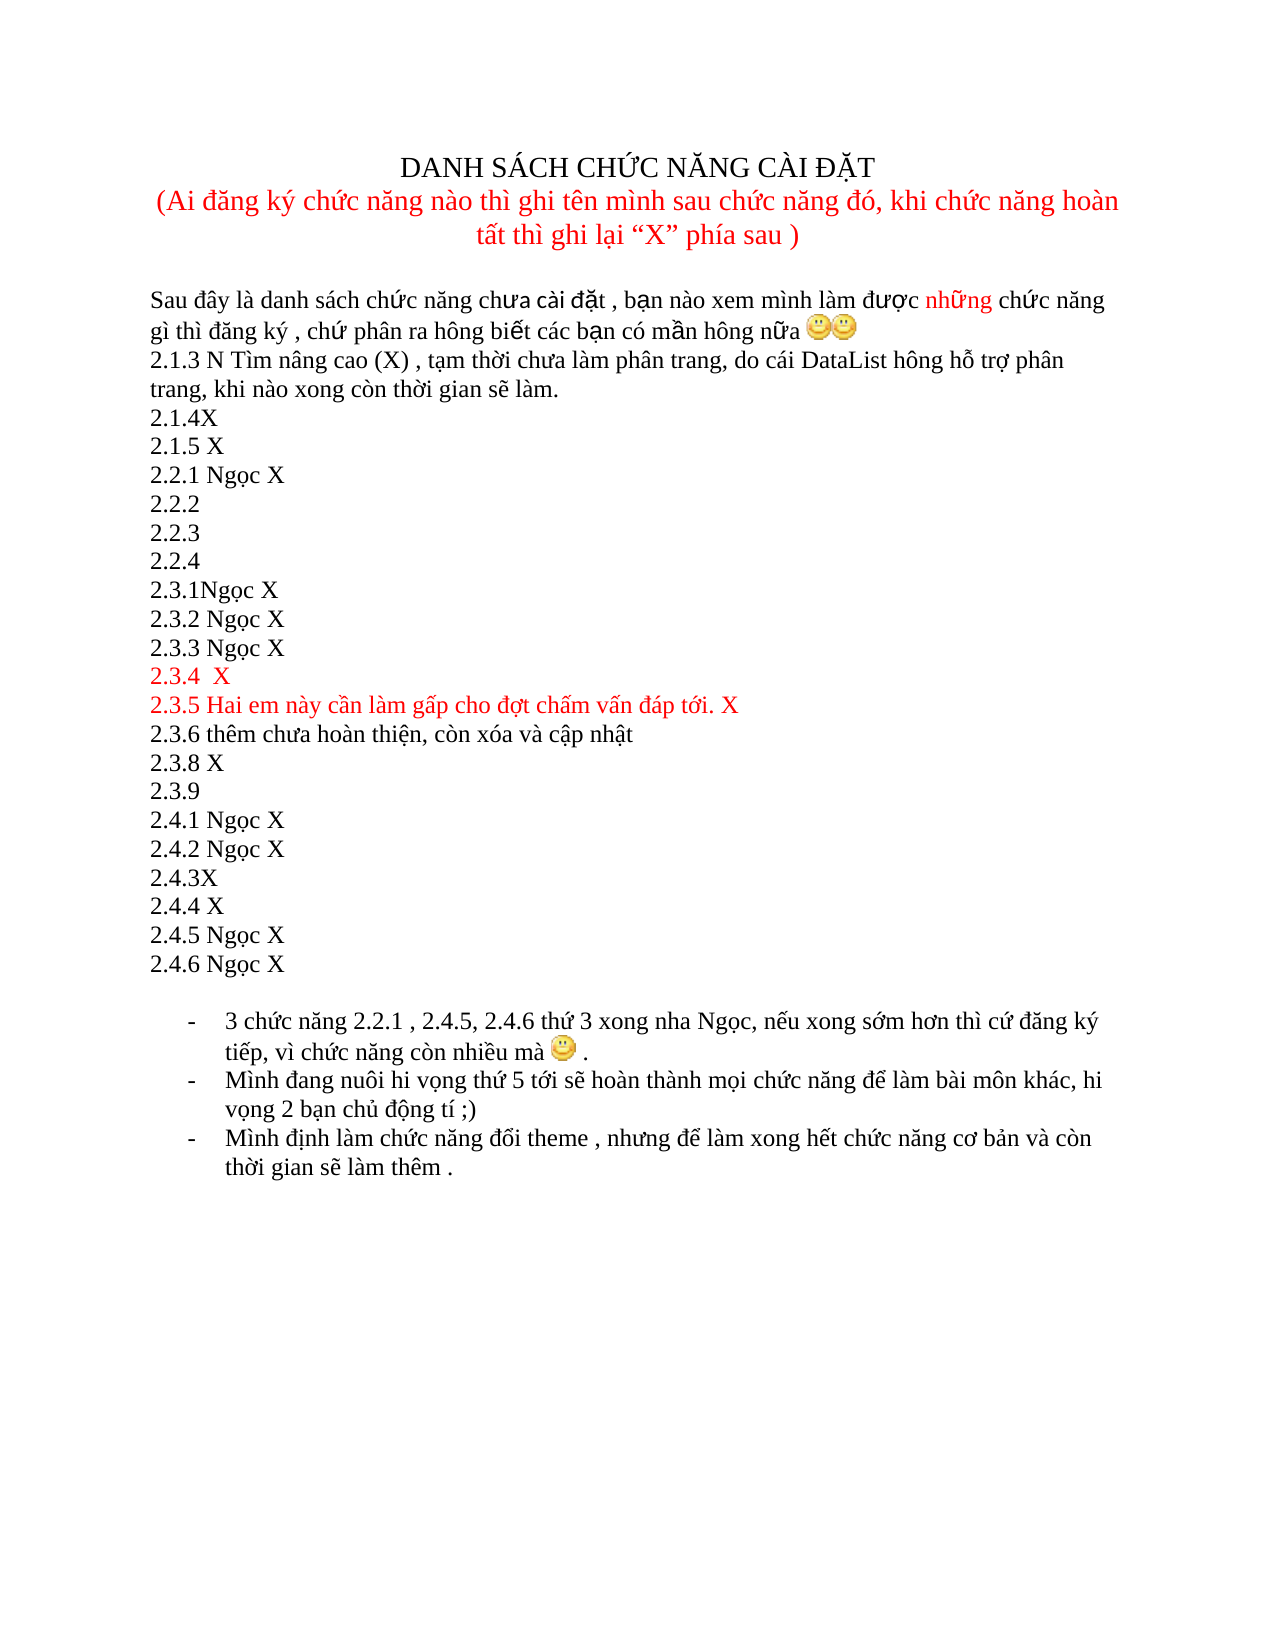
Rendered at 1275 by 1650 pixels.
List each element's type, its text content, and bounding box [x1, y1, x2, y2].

text 2.1.4X [150, 403, 1125, 431]
text 2.4.5 Ngọc X [150, 920, 1125, 949]
text 2.3.2 Ngọc X [150, 604, 1125, 633]
text Sau đây là danh sách chức năng chưa cài đặt , bạn nào xem mình làm được những chức năng gì thì đăng ký , chứ phân ra hông biết các bạn có mần hông nữa [150, 284, 1125, 345]
text 2.3.3 Ngọc X [150, 633, 1125, 661]
text 2.4.6 Ngọc X [150, 949, 1125, 978]
picture [551, 1035, 576, 1061]
text 2.1.5 X [150, 431, 1125, 460]
text 2.2.4 [150, 546, 1125, 575]
text 2.4.1 Ngọc X [150, 805, 1125, 834]
text 2.3.4 X [150, 661, 1125, 690]
text 2.3.1Ngọc X [150, 575, 1125, 604]
text 2.3.6 thêm chưa hoàn thiện, còn xóa và cập nhật [150, 719, 1125, 748]
text 2.2.2 [150, 489, 1125, 518]
text DANH SÁCH CHỨC NĂNG CÀI ĐẶT [150, 150, 1125, 183]
text 2.4.4 X [150, 891, 1125, 920]
text 2.1.3 N Tìm nâng cao (X) , tạm thời chưa làm phân trang, do cái DataList hông hỗ trợ phân trang, khi nào xong còn thời gian sẽ làm. [150, 345, 1125, 403]
list Mình đang nuôi hi vọng thứ 5 tới sẽ hoàn thành mọi chức năng để làm bài môn khác, hi vọng 2 bạn chủ động tí ;) [187, 1066, 1125, 1123]
text 2.4.2 Ngọc X [150, 834, 1125, 863]
text 2.4.3X [150, 863, 1125, 891]
list 3 chức năng 2.2.1 , 2.4.5, 2.4.6 thứ 3 xong nha Ngọc, nếu xong sớm hơn thì cứ đăng ký tiếp, vì chức năng còn nhiều mà . [187, 1006, 1125, 1066]
picture [806, 314, 857, 340]
text (Ai đăng ký chức năng nào thì ghi tên mình sau chức năng đó, khi chức năng hoàn tất thì ghi lại “X” phía sau ) [150, 183, 1125, 251]
text 2.3.9 [150, 776, 1125, 805]
text 2.2.1 Ngọc X [150, 460, 1125, 489]
text 2.2.3 [150, 518, 1125, 546]
text 2.3.8 X [150, 748, 1125, 776]
text 2.3.5 Hai em này cần làm gấp cho đợt chấm vấn đáp tới. X [150, 690, 1125, 719]
list Mình định làm chức năng đổi theme , nhưng để làm xong hết chức năng cơ bản và còn thời gian sẽ làm thêm . [187, 1123, 1125, 1181]
